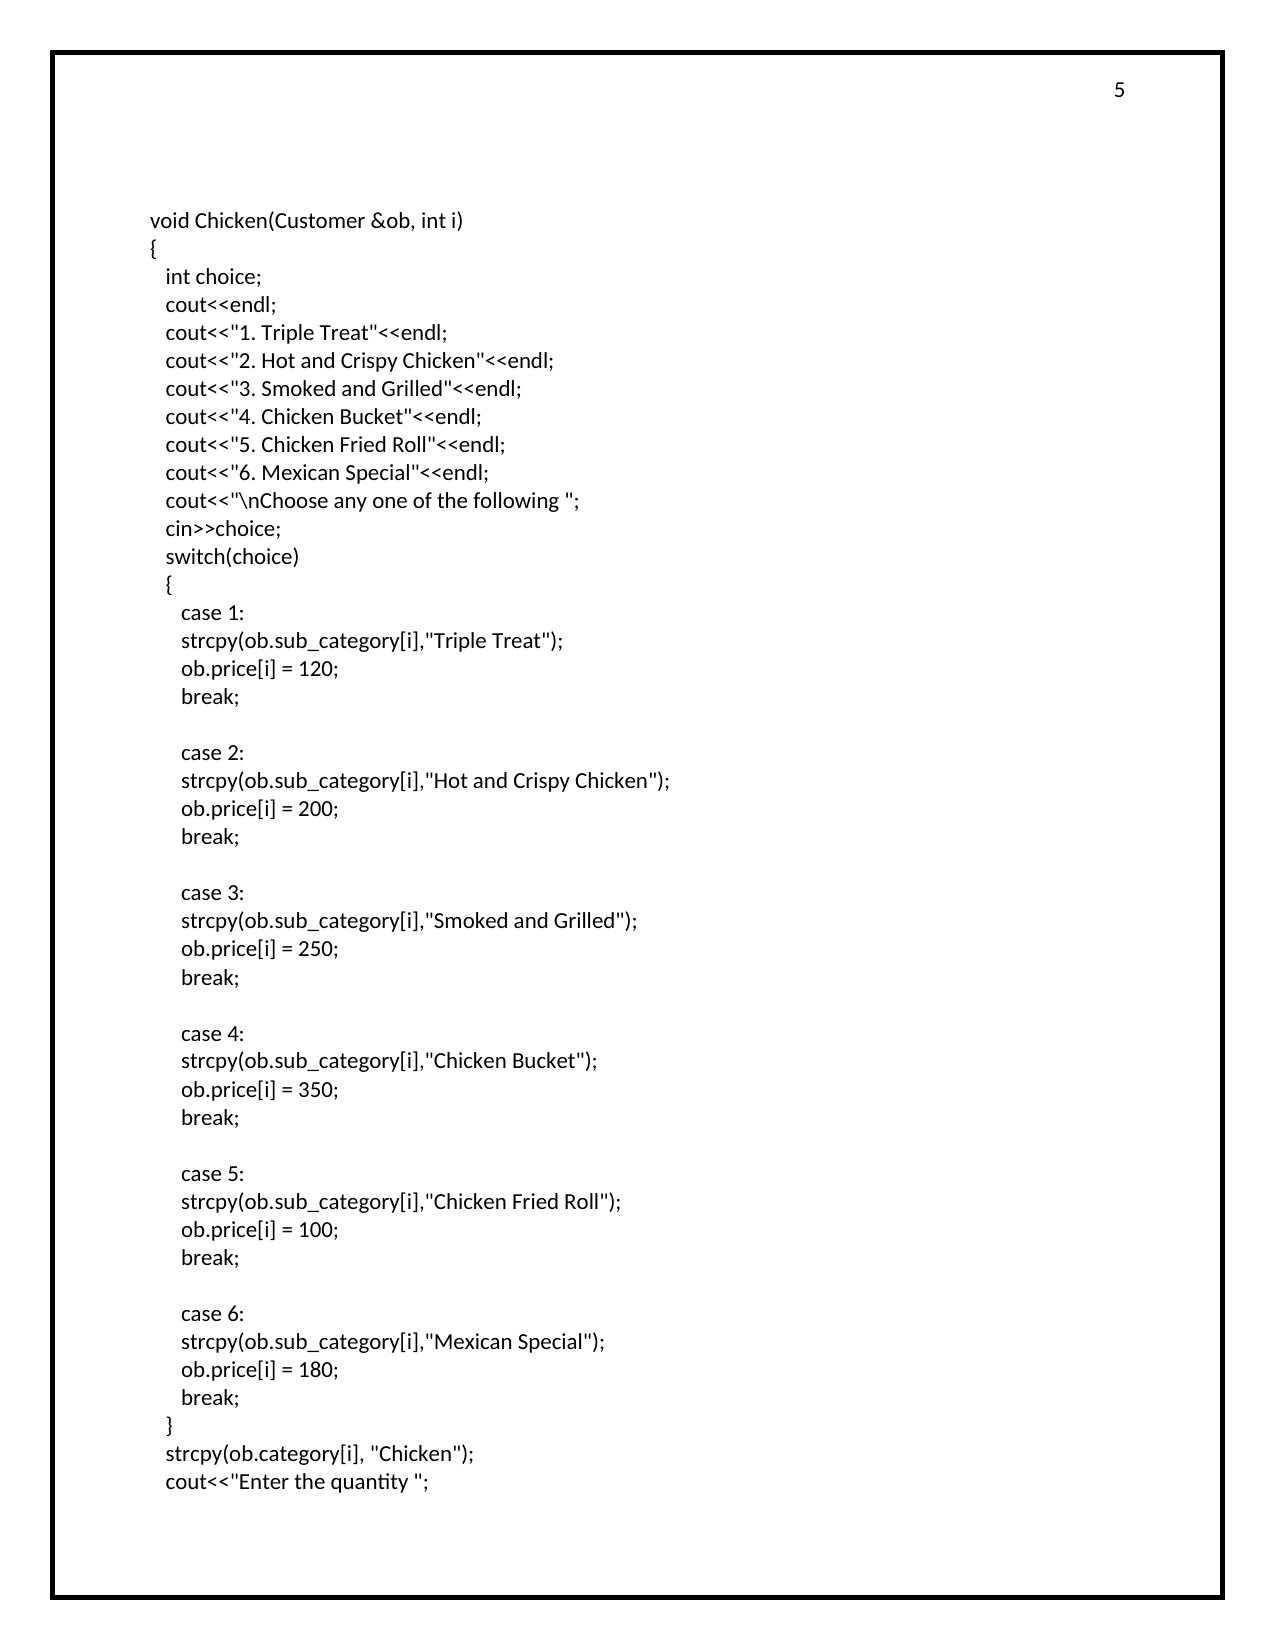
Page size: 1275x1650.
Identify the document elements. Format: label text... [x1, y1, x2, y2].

text cout<<"4. Chicken Bucket"<<endl; [150, 402, 1125, 430]
text case 3: [150, 878, 1125, 907]
text break; [150, 1243, 1125, 1271]
text int choice; [150, 262, 1125, 290]
text ob.price[i] = 120; [150, 654, 1125, 682]
text ob.price[i] = 350; [150, 1075, 1125, 1103]
text break; [150, 822, 1125, 851]
text cout<<"1. Triple Treat"<<endl; [150, 318, 1125, 346]
text cout<<"5. Chicken Fried Roll"<<endl; [150, 430, 1125, 458]
text strcpy(ob.sub_category[i],"Mexican Special"); [150, 1327, 1125, 1355]
text ob.price[i] = 200; [150, 794, 1125, 822]
text strcpy(ob.sub_category[i],"Chicken Bucket"); [150, 1047, 1125, 1075]
text ob.price[i] = 250; [150, 934, 1125, 963]
text case 5: [150, 1159, 1125, 1187]
text strcpy(ob.sub_category[i],"Hot and Crispy Chicken"); [150, 766, 1125, 794]
text ob.price[i] = 100; [150, 1215, 1125, 1243]
text cin>>choice; [150, 514, 1125, 542]
text strcpy(ob.sub_category[i],"Smoked and Grilled"); [150, 907, 1125, 934]
text cout<<"2. Hot and Crispy Chicken"<<endl; [150, 346, 1125, 374]
text ob.price[i] = 180; [150, 1355, 1125, 1383]
text void Chicken(Customer &ob, int i) [150, 206, 1125, 234]
text cout<<"Enter the quantity "; [150, 1467, 1125, 1495]
text break; [150, 1383, 1125, 1411]
text case 1: [150, 598, 1125, 626]
text cout<<"\nChoose any one of the following "; [150, 486, 1125, 514]
text cout<<endl; [150, 290, 1125, 318]
text case 6: [150, 1299, 1125, 1327]
text { [150, 234, 1125, 262]
text { [150, 570, 1125, 598]
text break; [150, 1103, 1125, 1131]
text switch(choice) [150, 542, 1125, 570]
text cout<<"3. Smoked and Grilled"<<endl; [150, 374, 1125, 402]
text strcpy(ob.sub_category[i],"Triple Treat"); [150, 626, 1125, 654]
text break; [150, 682, 1125, 710]
text } [150, 1411, 1125, 1439]
text case 4: [150, 1019, 1125, 1047]
text strcpy(ob.sub_category[i],"Chicken Fried Roll"); [150, 1187, 1125, 1215]
text break; [150, 963, 1125, 991]
text strcpy(ob.category[i], "Chicken"); [150, 1439, 1125, 1467]
text cout<<"6. Mexican Special"<<endl; [150, 458, 1125, 486]
text case 2: [150, 738, 1125, 766]
